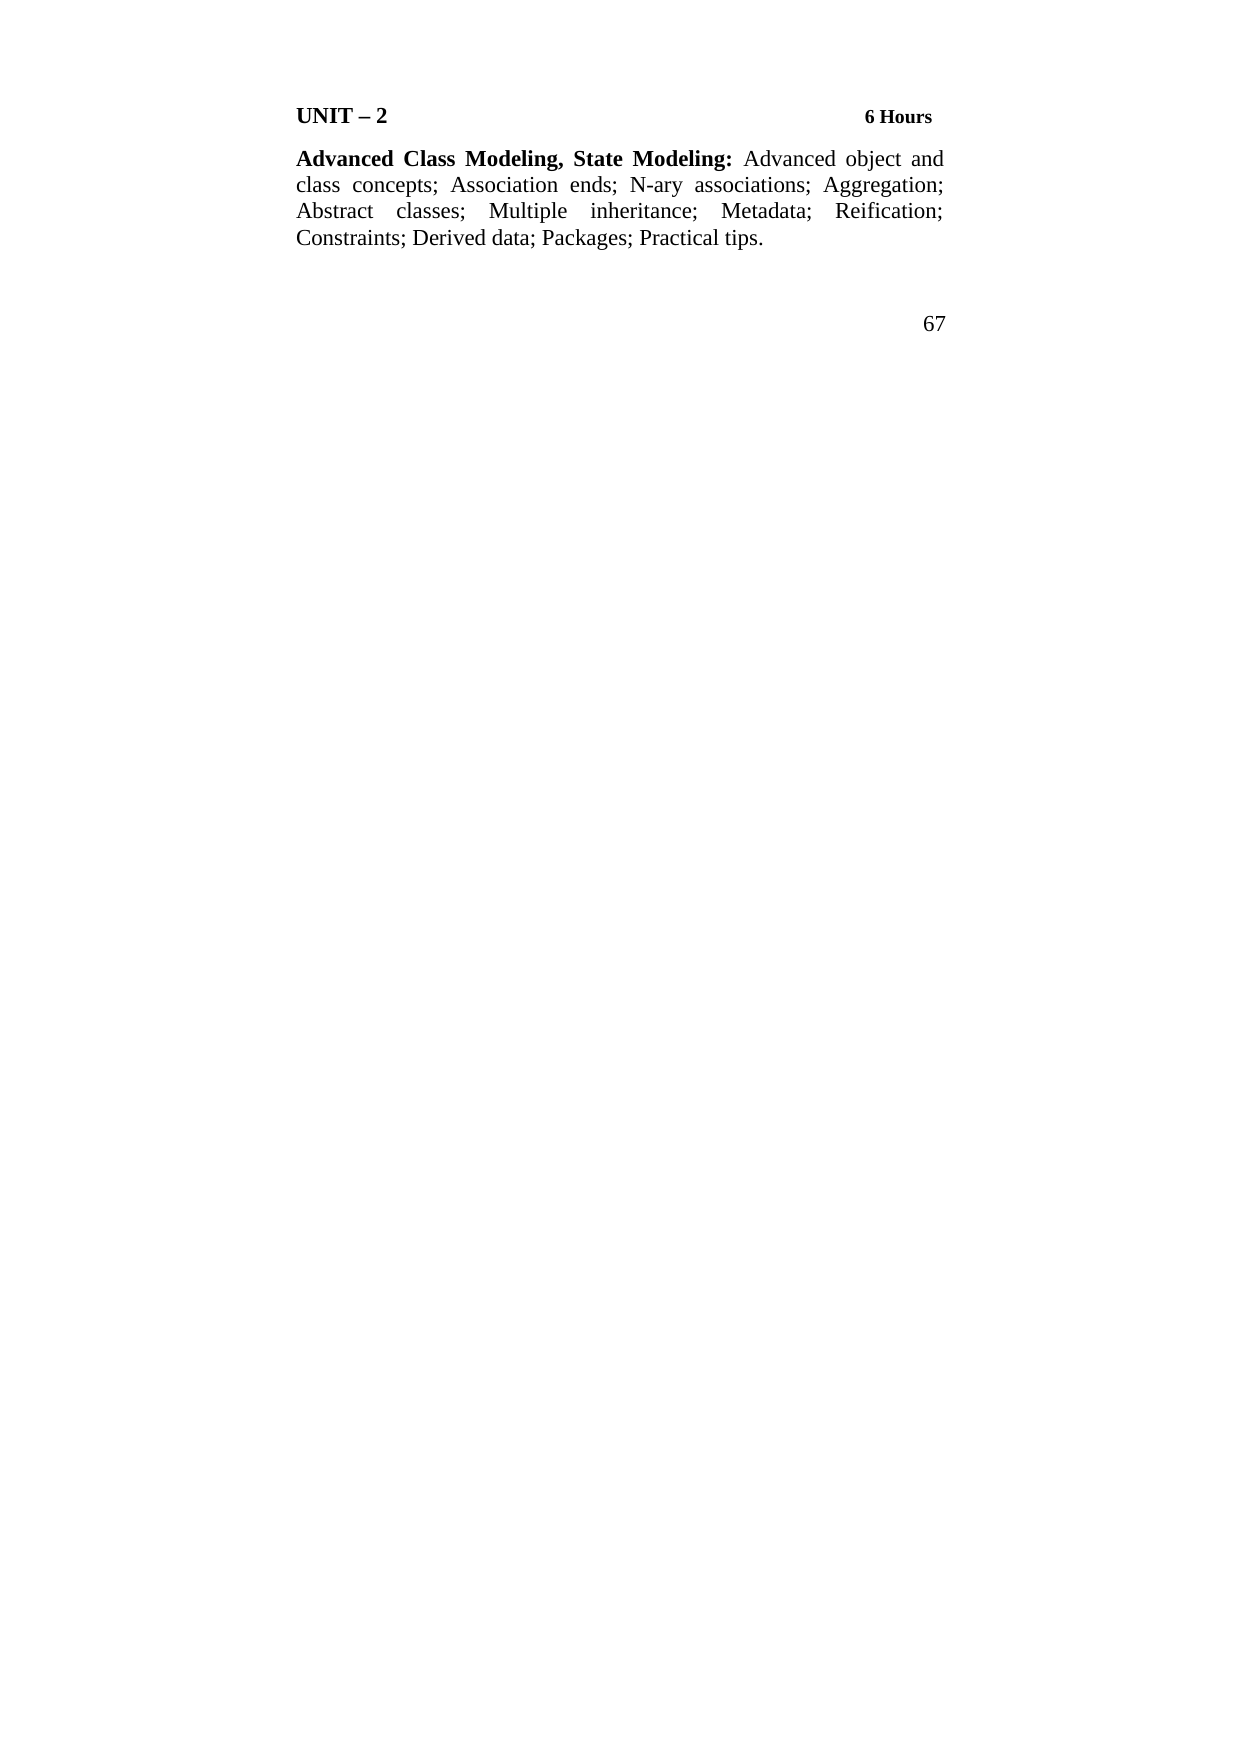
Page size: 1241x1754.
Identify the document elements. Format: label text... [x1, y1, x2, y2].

text 67 [923, 310, 1090, 336]
text UNIT – 2 6 Hours [296, 102, 1090, 128]
text Advanced Class Modeling, State Modeling: Advanced object and class concepts; Association ends; N-ary associations; Aggregation; Abstract classes; Multiple inheritance; Metadata; Reification; Constraints; Derived data; Packages; Practical tips. [296, 145, 944, 250]
